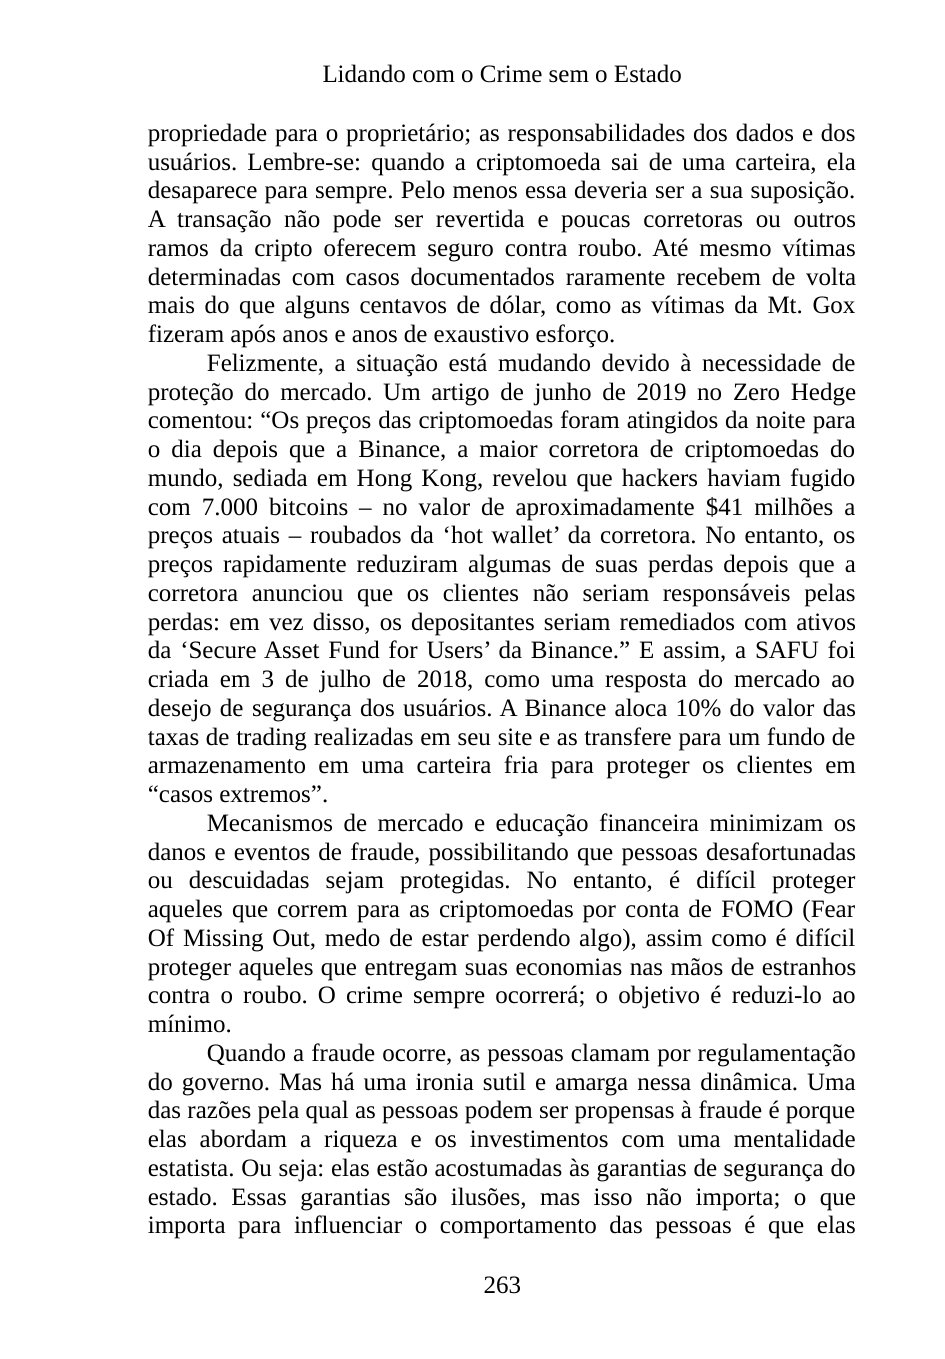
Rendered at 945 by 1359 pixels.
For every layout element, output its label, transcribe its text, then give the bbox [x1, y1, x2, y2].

text Mecanismos de mercado e educação financeira minimizam os danos e eventos de fraude, possibilitando que pessoas desafortunadas ou descuidadas sejam protegidas. No entanto, é difícil proteger aqueles que correm para as criptomoedas por conta de FOMO (Fear Of Missing Out, medo de estar perdendo algo), assim como é difícil proteger aqueles que entregam suas economias nas mãos de estranhos contra o roubo. O crime sempre ocorrerá; o objetivo é reduzi-lo ao mínimo. [148, 808, 856, 1038]
text Felizmente, a situação está mudando devido à necessidade de proteção do mercado. Um artigo de junho de 2019 no Zero Hedge comentou: “Os preços das criptomoedas foram atingidos da noite para o dia depois que a Binance, a maior corretora de criptomoedas do mundo, sediada em Hong Kong, revelou que hackers haviam fugido com 7.000 bitcoins – no valor de aproximadamente $41 milhões a preços atuais – roubados da ‘hot wallet’ da corretora. No entanto, os preços rapidamente reduziram algumas de suas perdas depois que a corretora anunciou que os clientes não seriam responsáveis pelas perdas: em vez disso, os depositantes seriam remediados com ativos da ‘Secure Asset Fund for Users’ da Binance.” E assim, a SAFU foi criada em 3 de julho de 2018, como uma resposta do mercado ao desejo de segurança dos usuários. A Binance aloca 10% do valor das taxas de trading realizadas em seu site e as transfere para um fundo de armazenamento em uma carteira fria para proteger os clientes em “casos extremos”. [148, 348, 856, 808]
